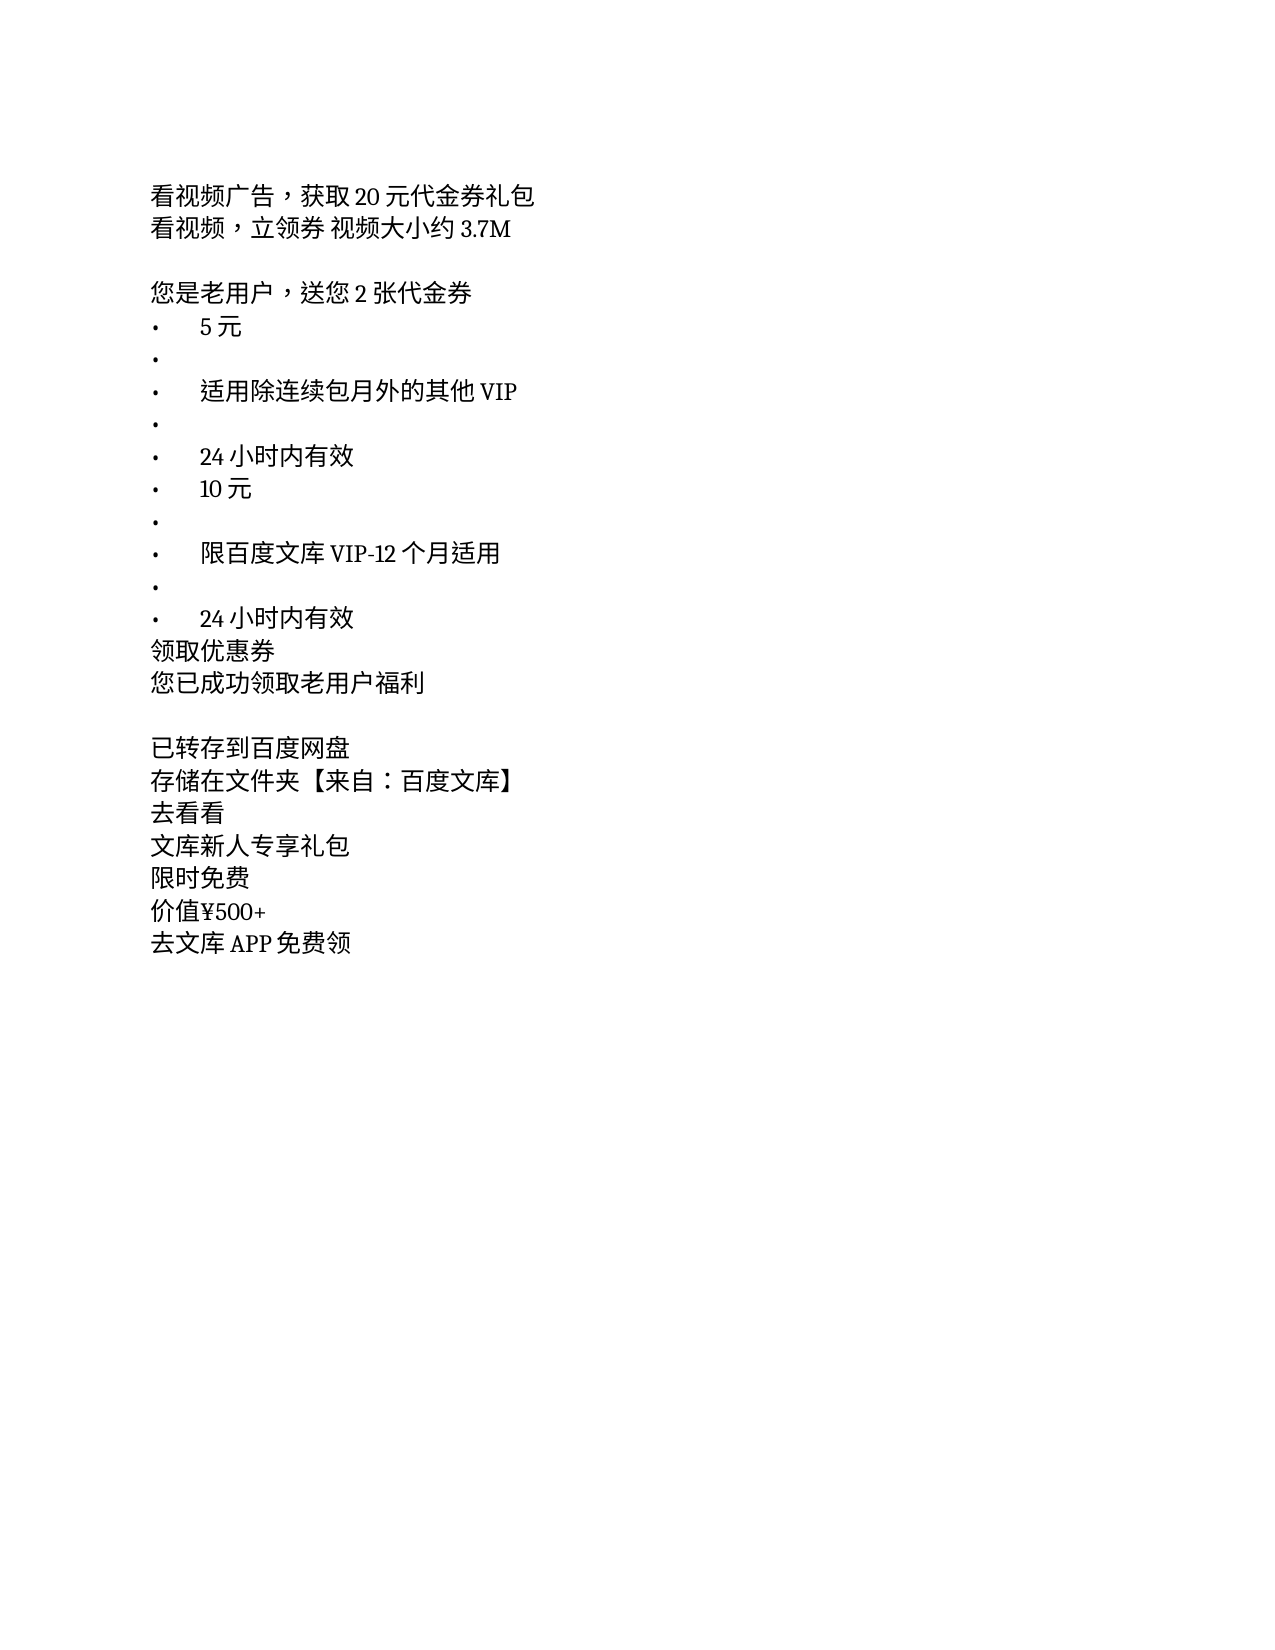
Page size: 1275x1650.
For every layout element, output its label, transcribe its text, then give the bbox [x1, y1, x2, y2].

text 您已成功领取老用户福利 [150, 670, 1125, 699]
text 领取优惠券 [150, 637, 1125, 666]
text 存储在文件夹【来自：百度文库】 [150, 767, 1125, 796]
text 已转存到百度网盘 [150, 735, 1125, 764]
list 10元 [150, 475, 1125, 504]
text 去文库APP免费领 [150, 930, 1125, 959]
text 价值¥500+ [150, 897, 1125, 926]
text 去看看 [150, 800, 1125, 829]
text 看视频广告，获取20元代金券礼包 [150, 182, 1125, 211]
text 文库新人专享礼包 [150, 832, 1125, 861]
text 看视频，立领券 视频大小约3.7M [150, 215, 1125, 244]
list 24小时内有效 [150, 605, 1125, 634]
list 5元 [150, 312, 1125, 341]
list 24小时内有效 [150, 442, 1125, 471]
list 限百度文库VIP-12个月适用 [150, 540, 1125, 569]
list 适用除连续包月外的其他VIP [150, 377, 1125, 406]
text 您是老用户，送您2张代金券 [150, 280, 1125, 309]
text 限时免费 [150, 865, 1125, 894]
